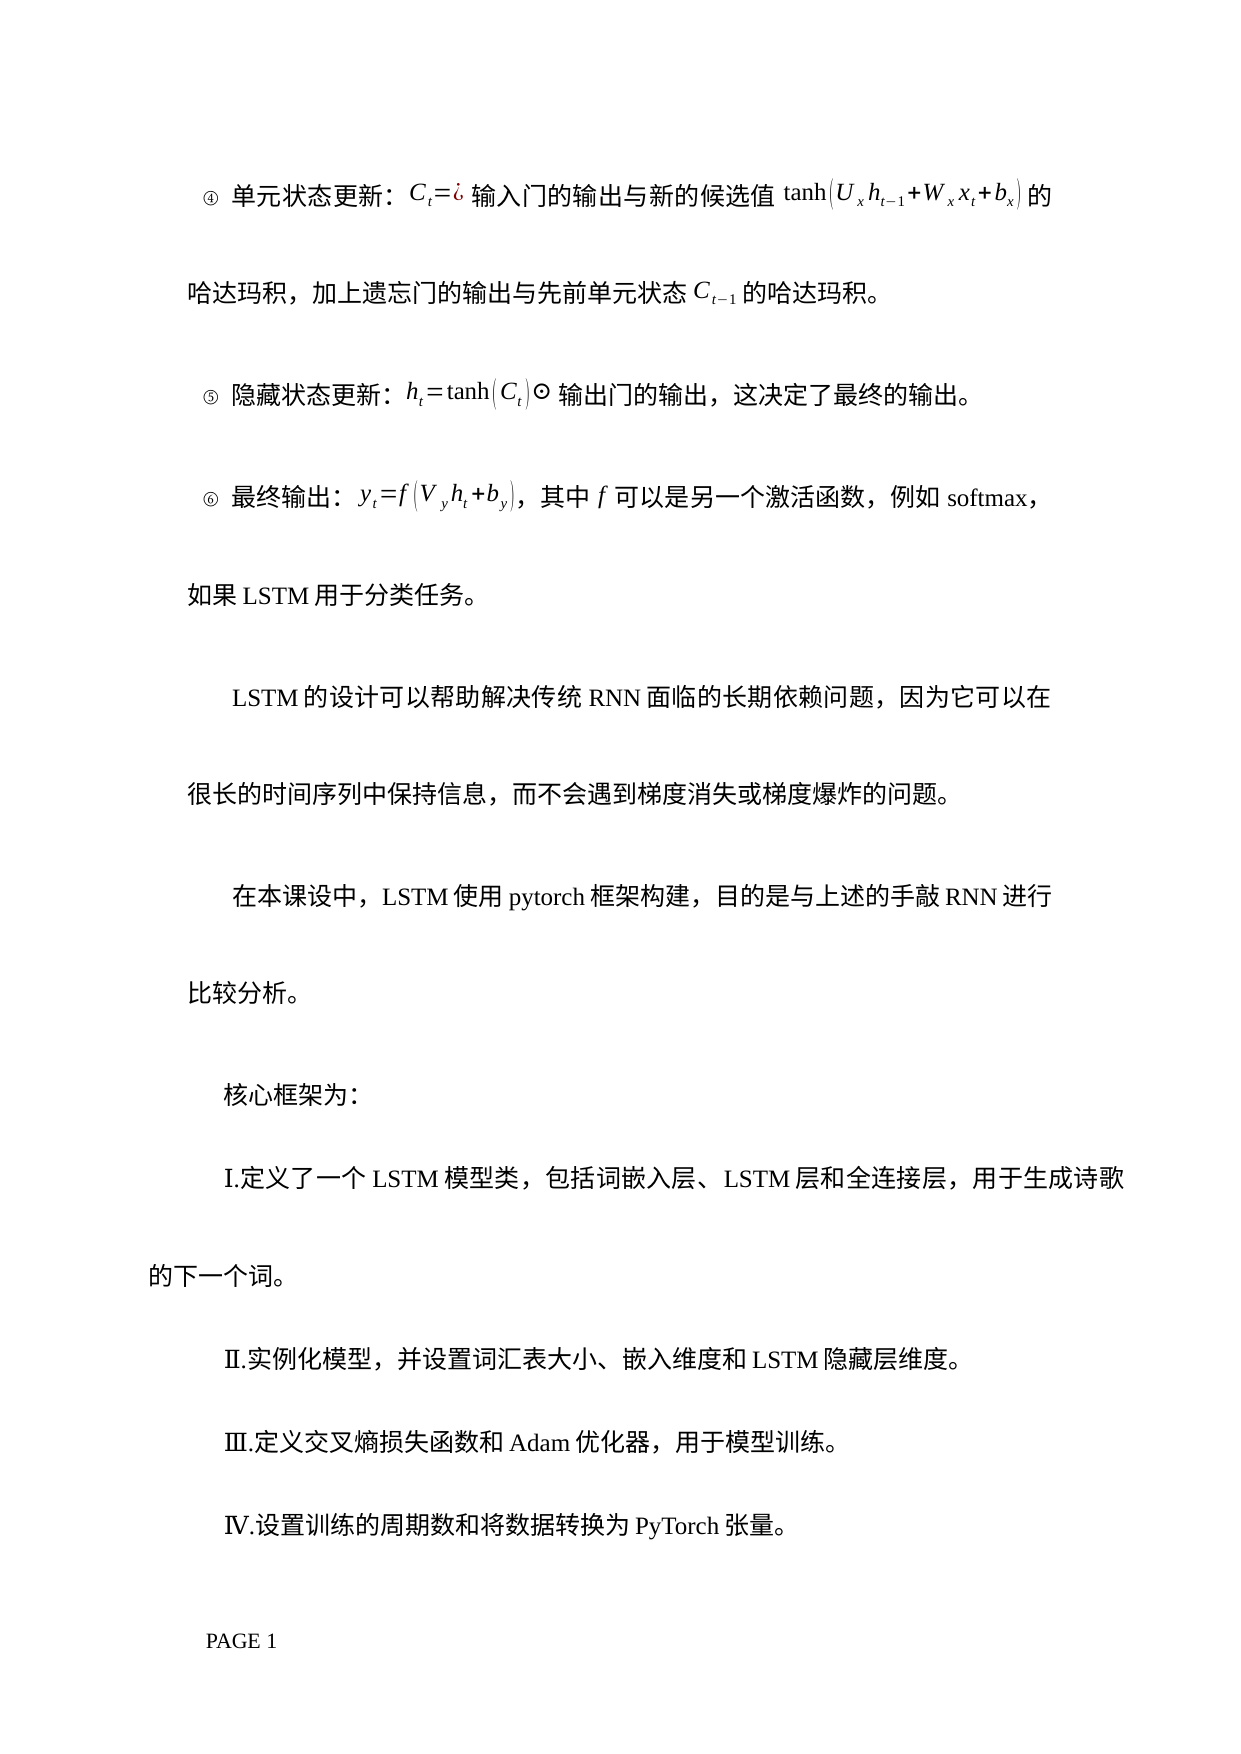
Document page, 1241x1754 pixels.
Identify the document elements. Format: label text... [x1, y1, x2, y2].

text 在本课设中，LSTM使用pytorch框架构建，目的是与上述的手敲RNN进行比较分析。 [187, 862, 1053, 1024]
text Ⅰ.定义了一个LSTM模型类，包括词嵌入层、LSTM层和全连接层，用于生成诗歌的下一个词。 [148, 1144, 1126, 1307]
list 隐藏状态更新： 输出门的输出，这决定了最终的输出。 [187, 361, 1053, 426]
text 核心框架为： [148, 1061, 1126, 1126]
list 最终输出：，其中 可以是另一个激活函数，例如 softmax，如果LSTM用于分类任务。 [187, 463, 1053, 626]
text LSTM的设计可以帮助解决传统RNN面临的长期依赖问题，因为它可以在很长的时间序列中保持信息，而不会遇到梯度消失或梯度爆炸的问题。 [187, 663, 1053, 825]
list 单元状态更新： 输入门的输出与新的候选值 的哈达玛积，加上遗忘门的输出与先前单元状态 的哈达玛积。 [187, 162, 1053, 324]
text Ⅲ.定义交叉熵损失函数和Adam优化器，用于模型训练。 [148, 1408, 1126, 1473]
text Ⅱ.实例化模型，并设置词汇表大小、嵌入维度和LSTM隐藏层维度。 [148, 1325, 1126, 1390]
text Ⅳ.设置训练的周期数和将数据转换为PyTorch张量。 [148, 1491, 1126, 1556]
